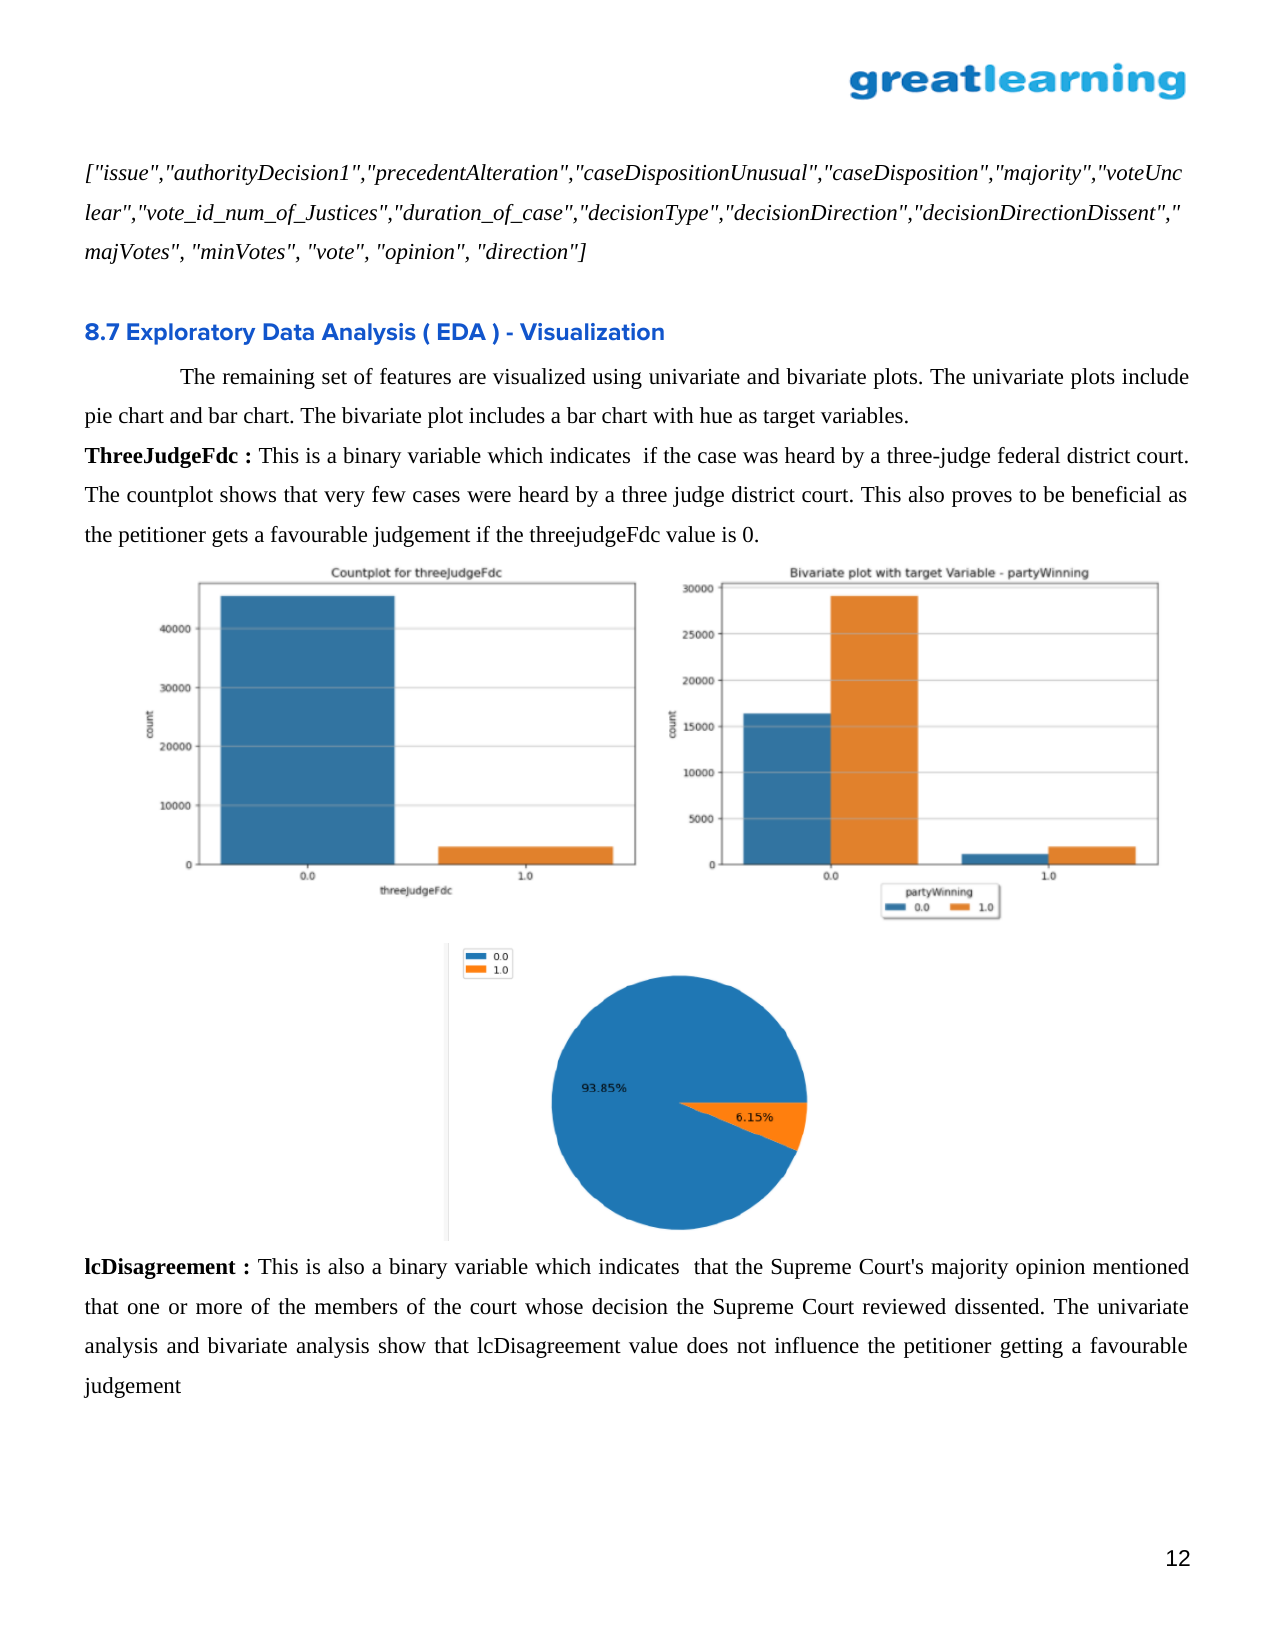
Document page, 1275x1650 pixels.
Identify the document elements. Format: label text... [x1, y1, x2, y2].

picture [109, 560, 1167, 931]
text ThreeJudgeFdc : This is a binary variable which indicates if the case was heard by a three-judge federal district court. The countplot shows that very few cases were heard by a three judge district court. This also proves to be beneficial as the petitioner gets a favourable judgement if the threejudgeFdc value is 0. [84, 442, 1191, 547]
text 8.7 Exploratory Data Analysis ( EDA ) - Visualization [84, 317, 1191, 347]
text ["issue","authorityDecision1","precedentAlteration","caseDispositionUnusual","caseDisposition","majority","voteUnclear","vote_id_num_of_Justices","duration_of_case","decisionType","decisionDirection","decisionDirectionDissent","majVotes", "minVotes", "vote", "opinion", "direction"] [84, 144, 1191, 264]
text The remaining set of features are visualized using univariate and bivariate plots. The univariate plots include pie chart and bar chart. The bivariate plot includes a bar chart with hue as target variables. [84, 363, 1191, 428]
picture [443, 943, 832, 1241]
picture [845, 14, 1190, 144]
text lcDisagreement : This is also a binary variable which indicates that the Supreme Court's majority opinion mentioned that one or more of the members of the court whose decision the Supreme Court reviewed dissented. The univariate analysis and bivariate analysis show that lcDisagreement value does not influence the petitioner getting a favourable judgement [84, 1253, 1191, 1398]
